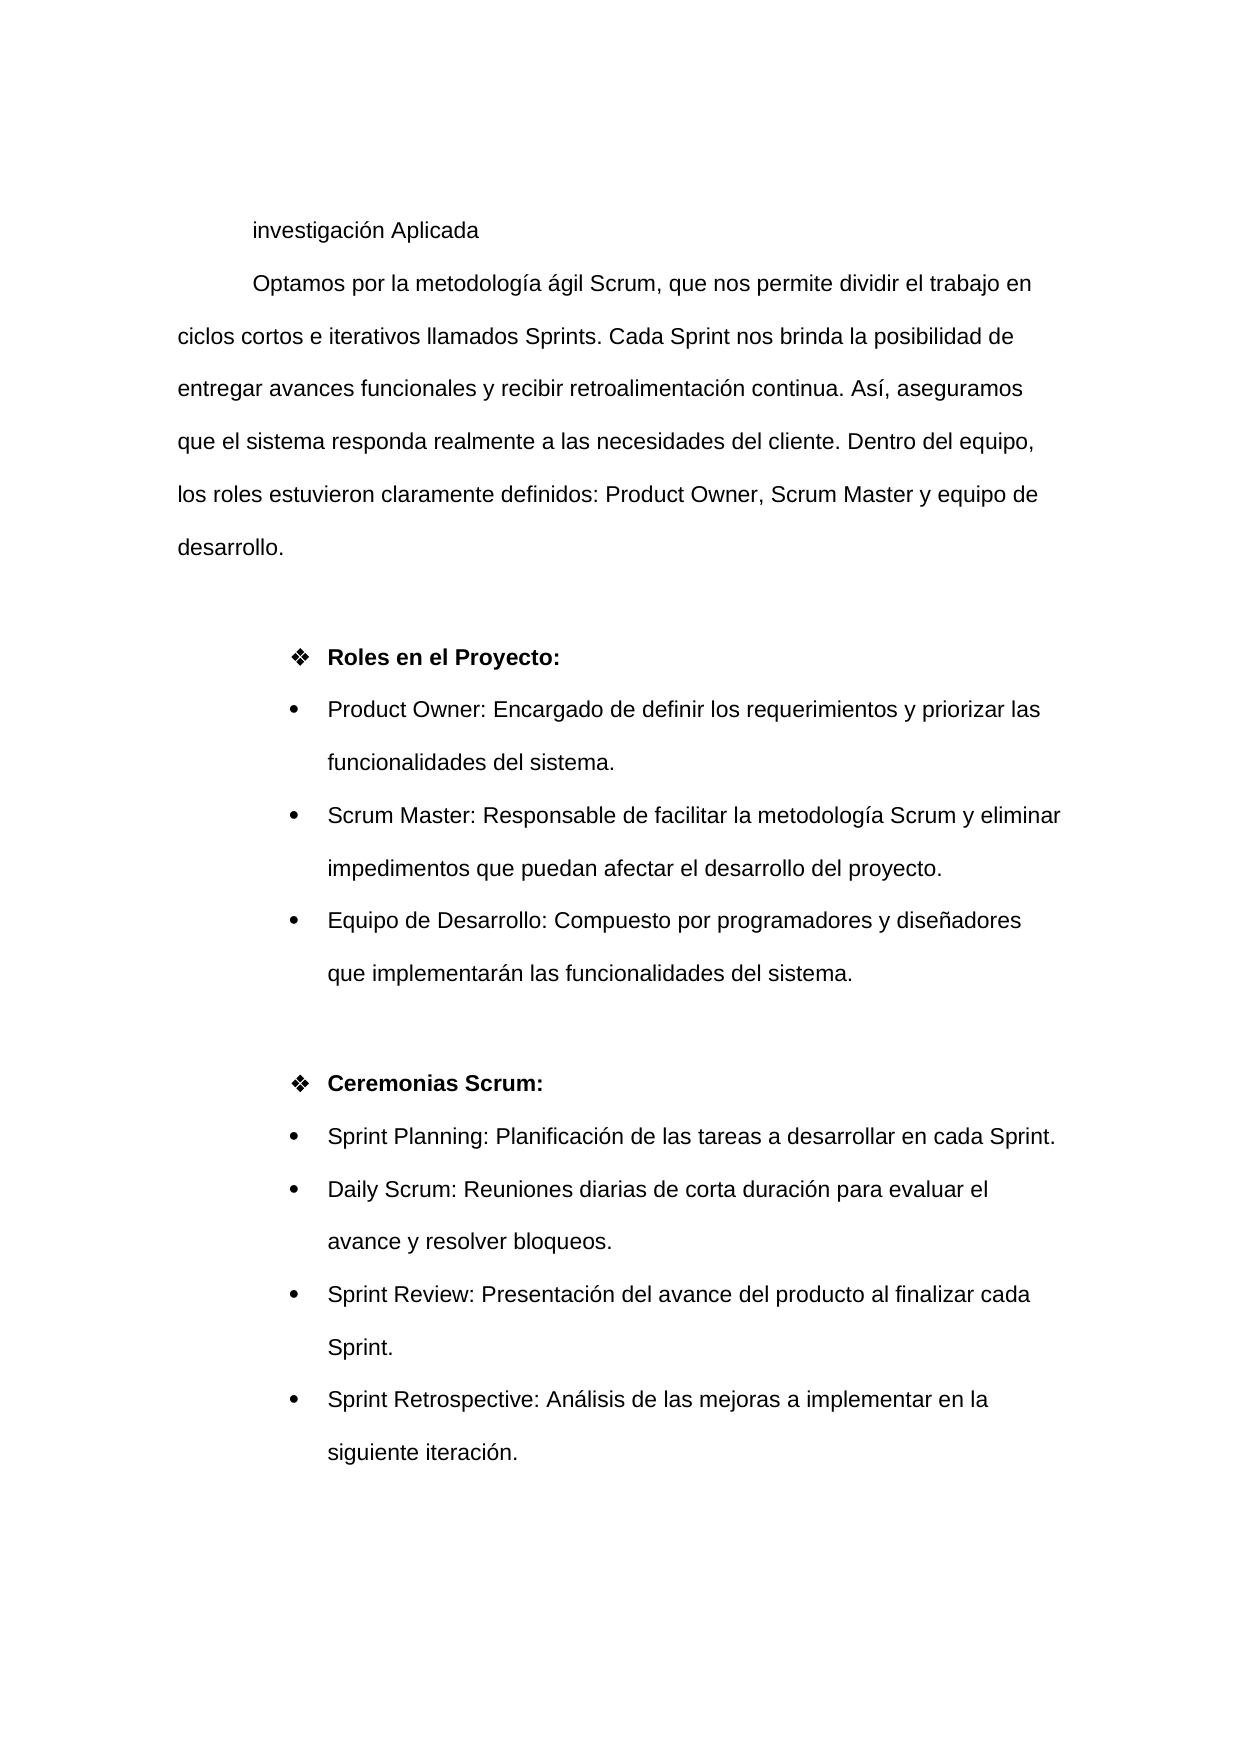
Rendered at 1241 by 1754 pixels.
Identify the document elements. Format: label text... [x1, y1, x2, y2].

list Scrum Master: Responsable de facilitar la metodología Scrum y eliminar impedimentos que puedan afectar el desarrollo del proyecto. [290, 802, 1063, 881]
list Sprint Review: Presentación del avance del producto al finalizar cada Sprint. [290, 1281, 1063, 1360]
text Optamos por la metodología ágil Scrum, que nos permite dividir el trabajo en ciclos cortos e iterativos llamados Sprints. Cada Sprint nos brinda la posibilidad de entregar avances funcionales y recibir retroalimentación continua. Así, aseguramos que el sistema responda realmente a las necesidades del cliente. Dentro del equipo, los roles estuvieron claramente definidos: Product Owner, Scrum Master y equipo de desarrollo. [177, 270, 1063, 560]
list Product Owner: Encargado de definir los requerimientos y priorizar las funcionalidades del sistema. [290, 696, 1063, 775]
list Ceremonias Scrum: [290, 1070, 1063, 1096]
text investigación Aplicada [177, 217, 1063, 243]
list Daily Scrum: Reuniones diarias de corta duración para evaluar el avance y resolver bloqueos. [290, 1176, 1063, 1254]
list Sprint Planning: Planificación de las tareas a desarrollar en cada Sprint. [290, 1123, 1063, 1149]
list Equipo de Desarrollo: Compuesto por programadores y diseñadores que implementarán las funcionalidades del sistema. [290, 907, 1063, 986]
list Roles en el Proyecto: [290, 644, 1063, 670]
list Sprint Retrospective: Análisis de las mejoras a implementar en la siguiente iteración. [290, 1386, 1063, 1465]
